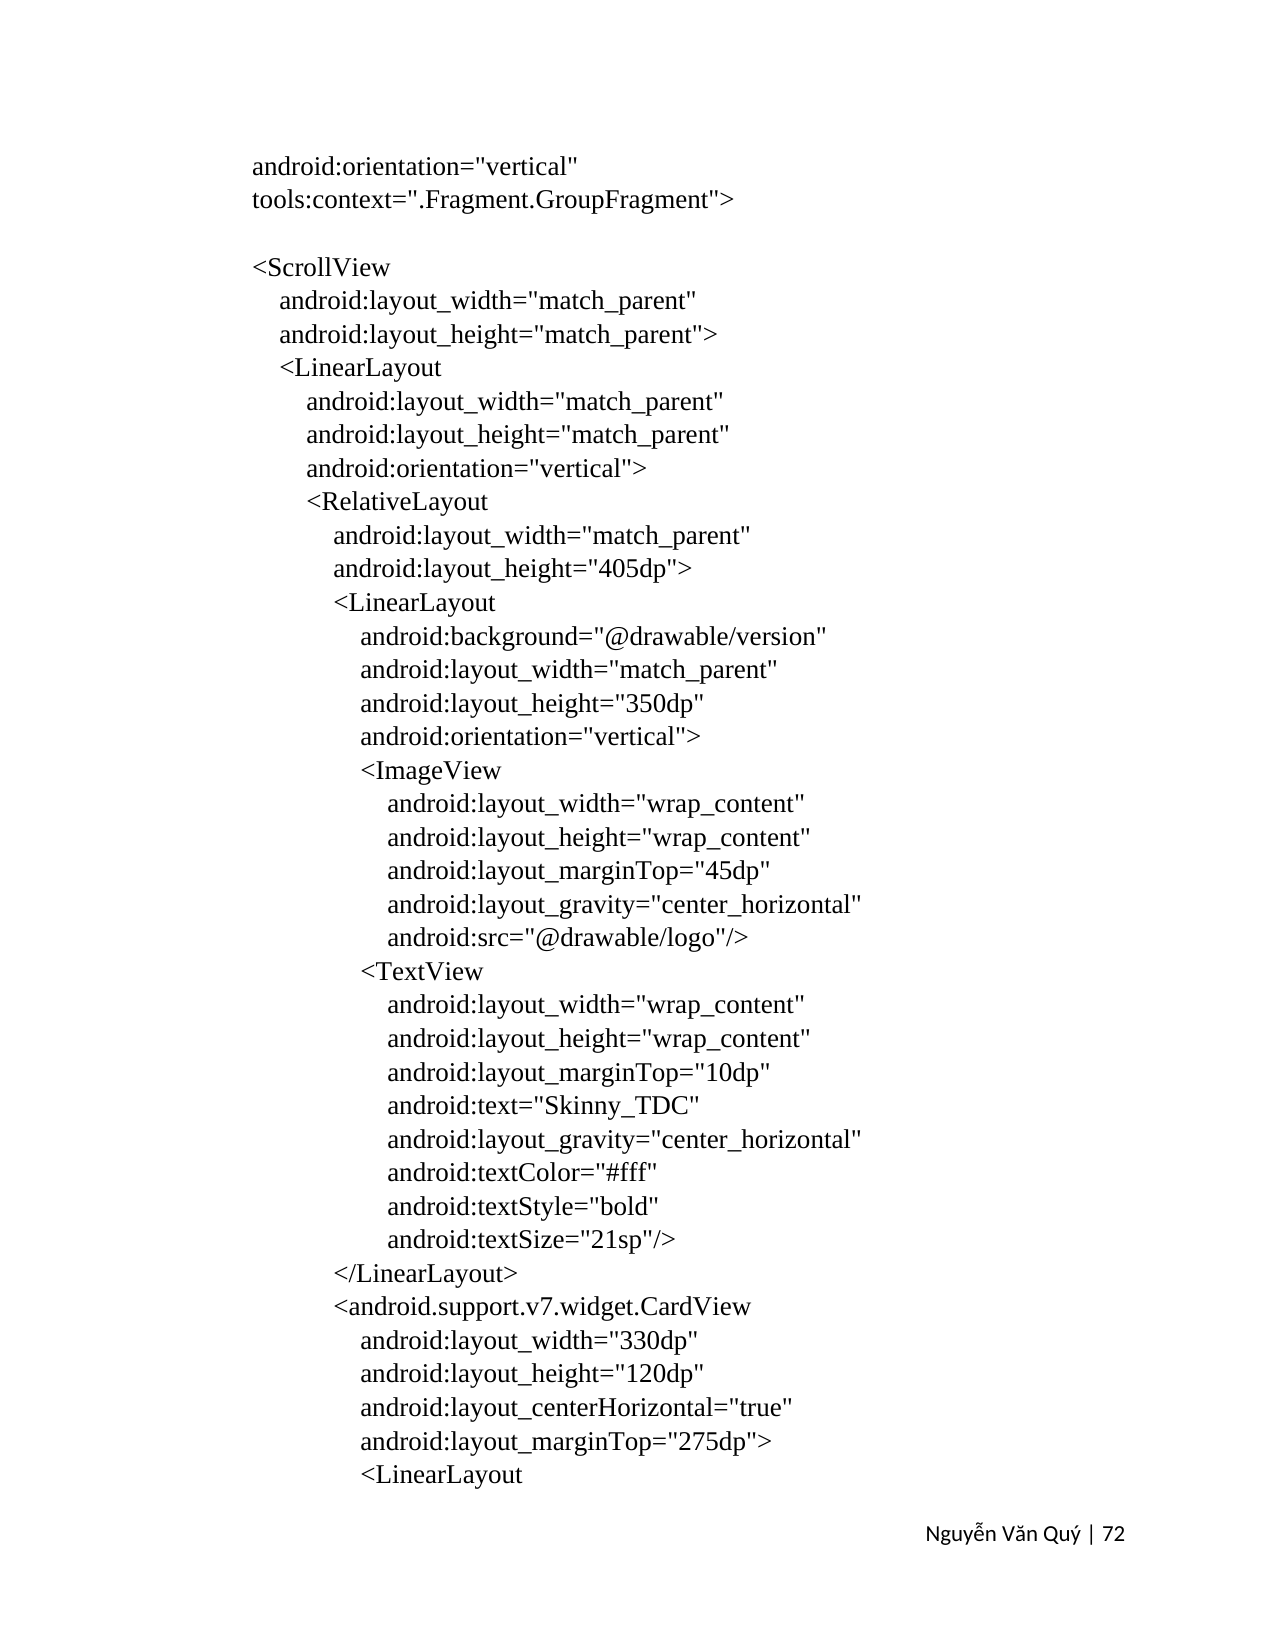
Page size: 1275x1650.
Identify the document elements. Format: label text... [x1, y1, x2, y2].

list <TextView [225, 955, 1125, 986]
list <ImageView [225, 754, 1125, 785]
list android:layout_height="405dp"> [225, 552, 1125, 584]
list android:layout_width="match_parent" [225, 653, 1125, 684]
list <RelativeLayout [225, 485, 1125, 517]
list android:layout_height="match_parent" [225, 418, 1125, 449]
list android:layout_width="wrap_content" [225, 787, 1125, 818]
list <android.support.v7.widget.CardView [225, 1290, 1125, 1322]
list <ScrollView [225, 251, 1125, 282]
list <LinearLayout [225, 586, 1125, 617]
list android:layout_width="330dp" [225, 1324, 1125, 1355]
list android:textStyle="bold" [225, 1190, 1125, 1221]
list android:layout_height="120dp" [225, 1357, 1125, 1389]
list <LinearLayout [225, 1458, 1125, 1489]
list android:background="@drawable/version" [225, 619, 1125, 651]
list android:layout_width="match_parent" [225, 385, 1125, 416]
list tools:context=".Fragment.GroupFragment"> [225, 183, 1125, 215]
list android:layout_width="match_parent" [225, 519, 1125, 550]
list android:textColor="#fff" [225, 1156, 1125, 1187]
list android:layout_width="match_parent" [225, 284, 1125, 315]
list <LinearLayout [225, 351, 1125, 382]
list android:layout_marginTop="10dp" [225, 1056, 1125, 1087]
list android:orientation="vertical"> [225, 720, 1125, 751]
list android:layout_width="wrap_content" [225, 988, 1125, 1020]
list android:src="@drawable/logo"/> [225, 921, 1125, 953]
list android:layout_height="wrap_content" [225, 821, 1125, 852]
list android:layout_height="350dp" [225, 687, 1125, 718]
list android:layout_marginTop="275dp"> [225, 1424, 1125, 1456]
list android:layout_gravity="center_horizontal" [225, 888, 1125, 919]
list android:orientation="vertical"> [225, 452, 1125, 483]
list android:layout_height="wrap_content" [225, 1022, 1125, 1053]
list android:layout_gravity="center_horizontal" [225, 1123, 1125, 1154]
list android:layout_height="match_parent"> [225, 318, 1125, 349]
list android:text="Skinny_TDC" [225, 1089, 1125, 1120]
list android:textSize="21sp"/> [225, 1223, 1125, 1254]
list android:layout_marginTop="45dp" [225, 854, 1125, 886]
list android:orientation="vertical" [225, 150, 1125, 181]
list </LinearLayout> [225, 1257, 1125, 1288]
list android:layout_centerHorizontal="true" [225, 1391, 1125, 1422]
